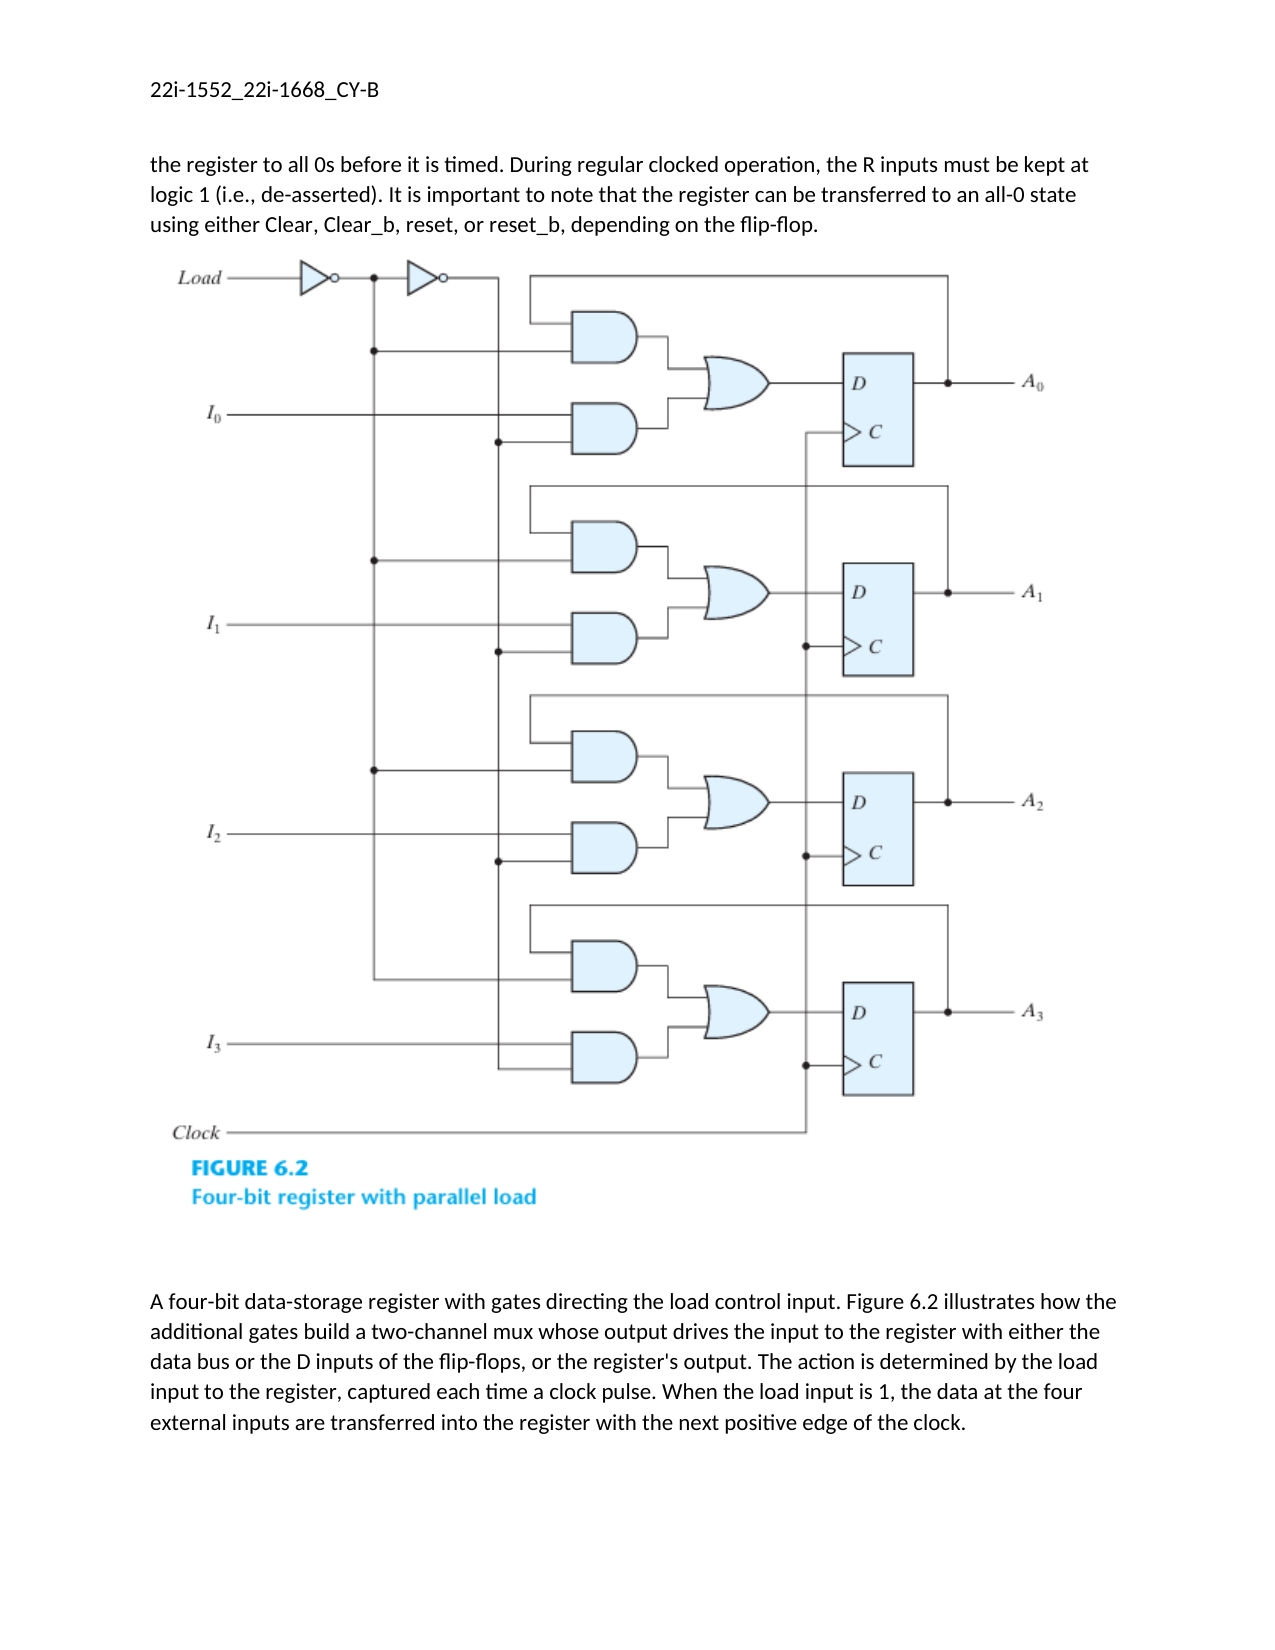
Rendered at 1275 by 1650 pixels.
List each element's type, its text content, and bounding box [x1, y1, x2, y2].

picture [150, 257, 1076, 1221]
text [150, 150, 1125, 238]
text A four-bit data-storage register with gates directing the load control input. Figure 6.2 illustrates how the additional gates build a two-channel mux whose output drives the input to the register with either the data bus or the D inputs of the flip-flops, or the register's output. The action is determined by the load input to the register, captured each time a clock pulse. When the load input is 1, the data at the four external inputs are transferred into the register with the next positive edge of the clock. [150, 1287, 1125, 1436]
